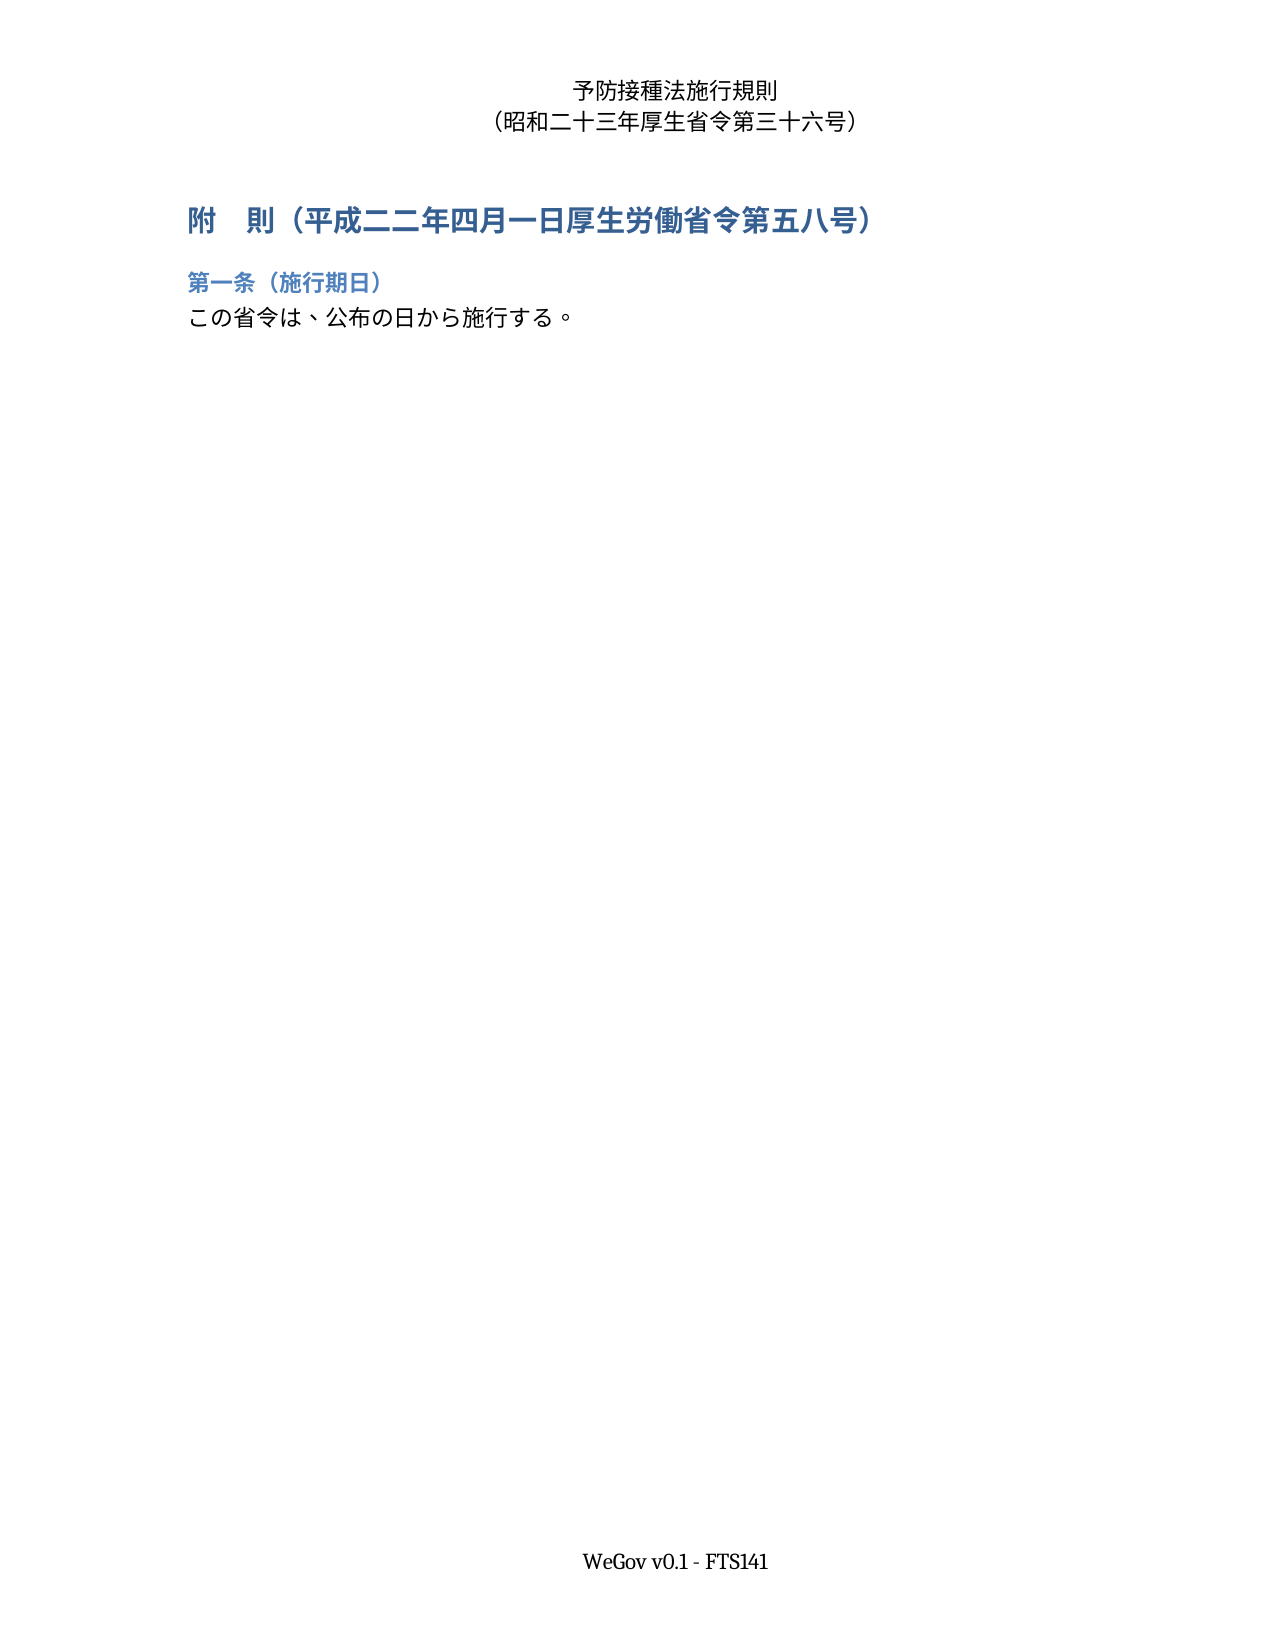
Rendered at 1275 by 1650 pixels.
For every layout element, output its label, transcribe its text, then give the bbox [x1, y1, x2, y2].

subtitle 第一条（施行期日） [187, 266, 1087, 298]
subtitle 附 則（平成二二年四月一日厚生労働省令第五八号） [187, 200, 1087, 240]
text この省令は、公布の日から施行する。 [187, 302, 1087, 334]
